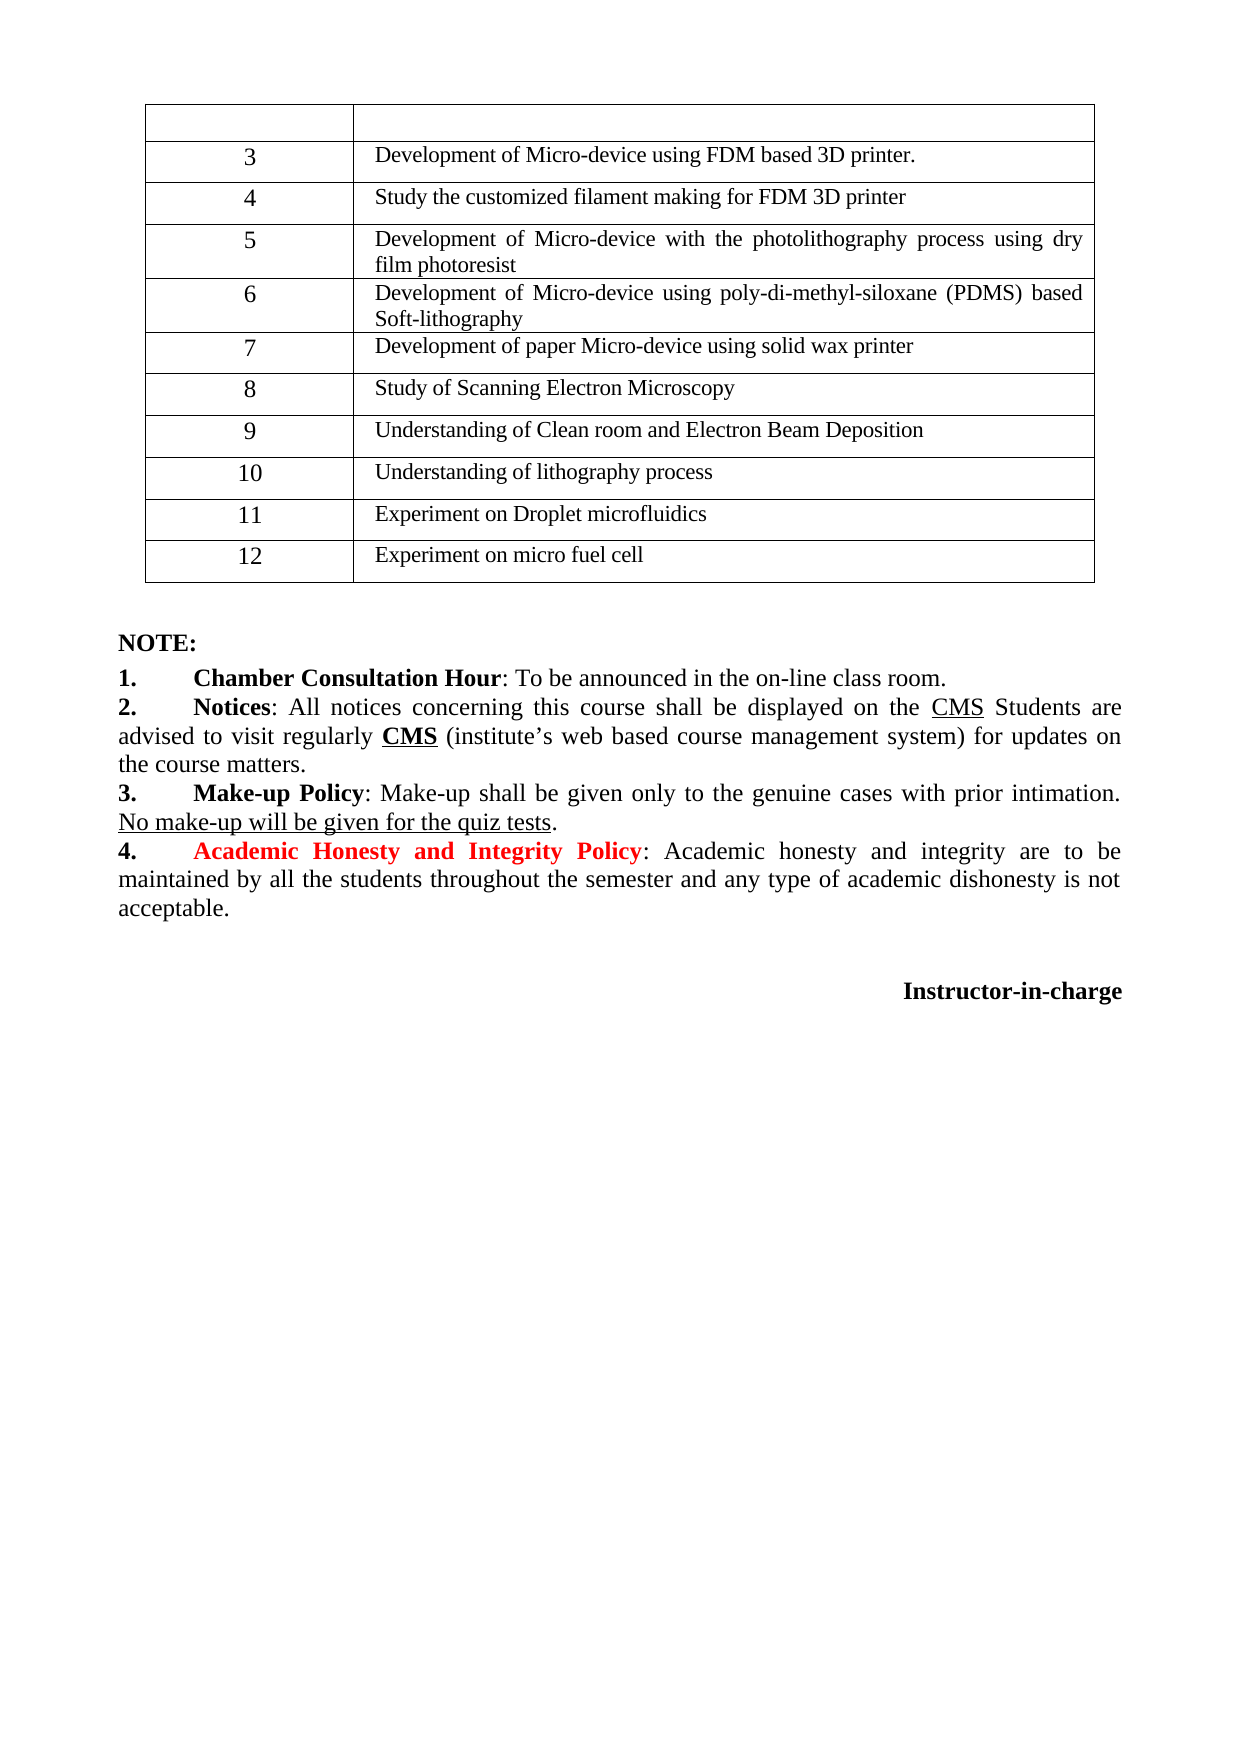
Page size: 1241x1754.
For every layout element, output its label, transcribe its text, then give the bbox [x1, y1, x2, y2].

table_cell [354, 105, 1094, 141]
list Make-up Policy: Make-up shall be given only to the genuine cases with prior intimation. No make-up will be given for the quiz tests. [118, 778, 1122, 836]
list Chamber Consultation Hour: To be announced in the on-line class room. [118, 663, 1122, 692]
table_cell 8 [146, 374, 353, 415]
table_cell Study the customized filament making for FDM 3D printer [354, 183, 1094, 224]
table_cell Experiment on micro fuel cell [354, 541, 1094, 582]
table_cell Experiment on Droplet microfluidics [354, 500, 1094, 540]
text NOTE: [118, 628, 1122, 657]
table_cell 3 [146, 142, 353, 182]
table_cell 12 [146, 541, 353, 582]
table_cell Understanding of Clean room and Electron Beam Deposition [354, 416, 1094, 457]
table_cell 7 [146, 333, 353, 373]
table_cell 5 [146, 225, 353, 278]
table_cell 9 [146, 416, 353, 457]
table_cell 6 [146, 279, 353, 332]
table_cell Understanding of lithography process [354, 458, 1094, 499]
text Instructor-in-charge [118, 976, 1122, 1004]
table_cell 4 [146, 183, 353, 224]
table_cell Study of Scanning Electron Microscopy [354, 374, 1094, 415]
list Notices: All notices concerning this course shall be displayed on the CMS Students are advised to visit regularly CMS (institute’s web based course management system) for updates on the course matters. [118, 692, 1122, 778]
table_cell 2 [146, 105, 353, 141]
table_cell Development of Micro-device using poly-di-methyl-siloxane (PDMS) based Soft-lithography [354, 279, 1094, 332]
list Academic Honesty and Integrity Policy: Academic honesty and integrity are to be maintained by all the students throughout the semester and any type of academic dishonesty is not acceptable. [118, 836, 1122, 922]
table_cell Development of Micro-device using FDM based 3D printer. [354, 142, 1094, 182]
table_cell Development of Micro-device with the photolithography process using dry film photoresist [354, 225, 1094, 278]
table_cell Development of paper Micro-device using solid wax printer [354, 333, 1094, 373]
table_cell 11 [146, 500, 353, 540]
table_cell 10 [146, 458, 353, 499]
